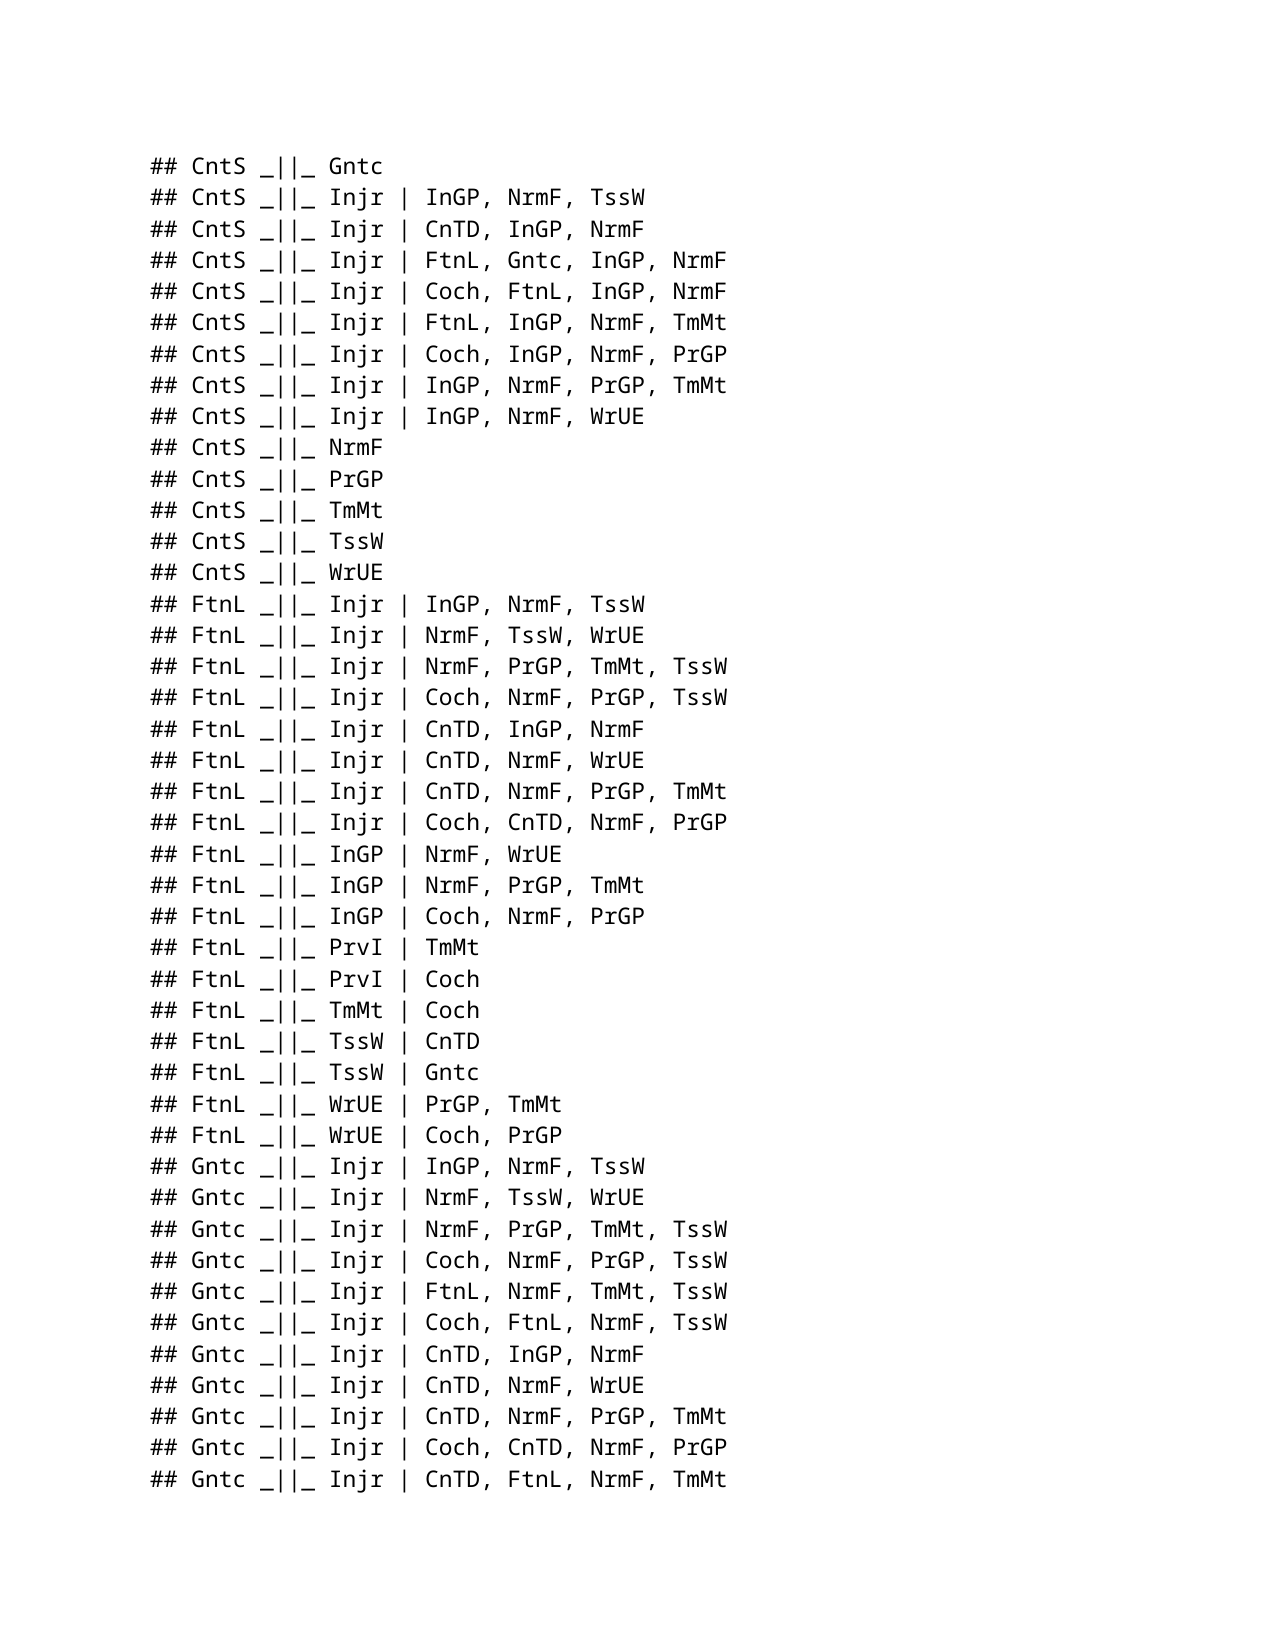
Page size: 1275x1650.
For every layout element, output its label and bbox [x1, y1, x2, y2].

text [150, 150, 1125, 1494]
